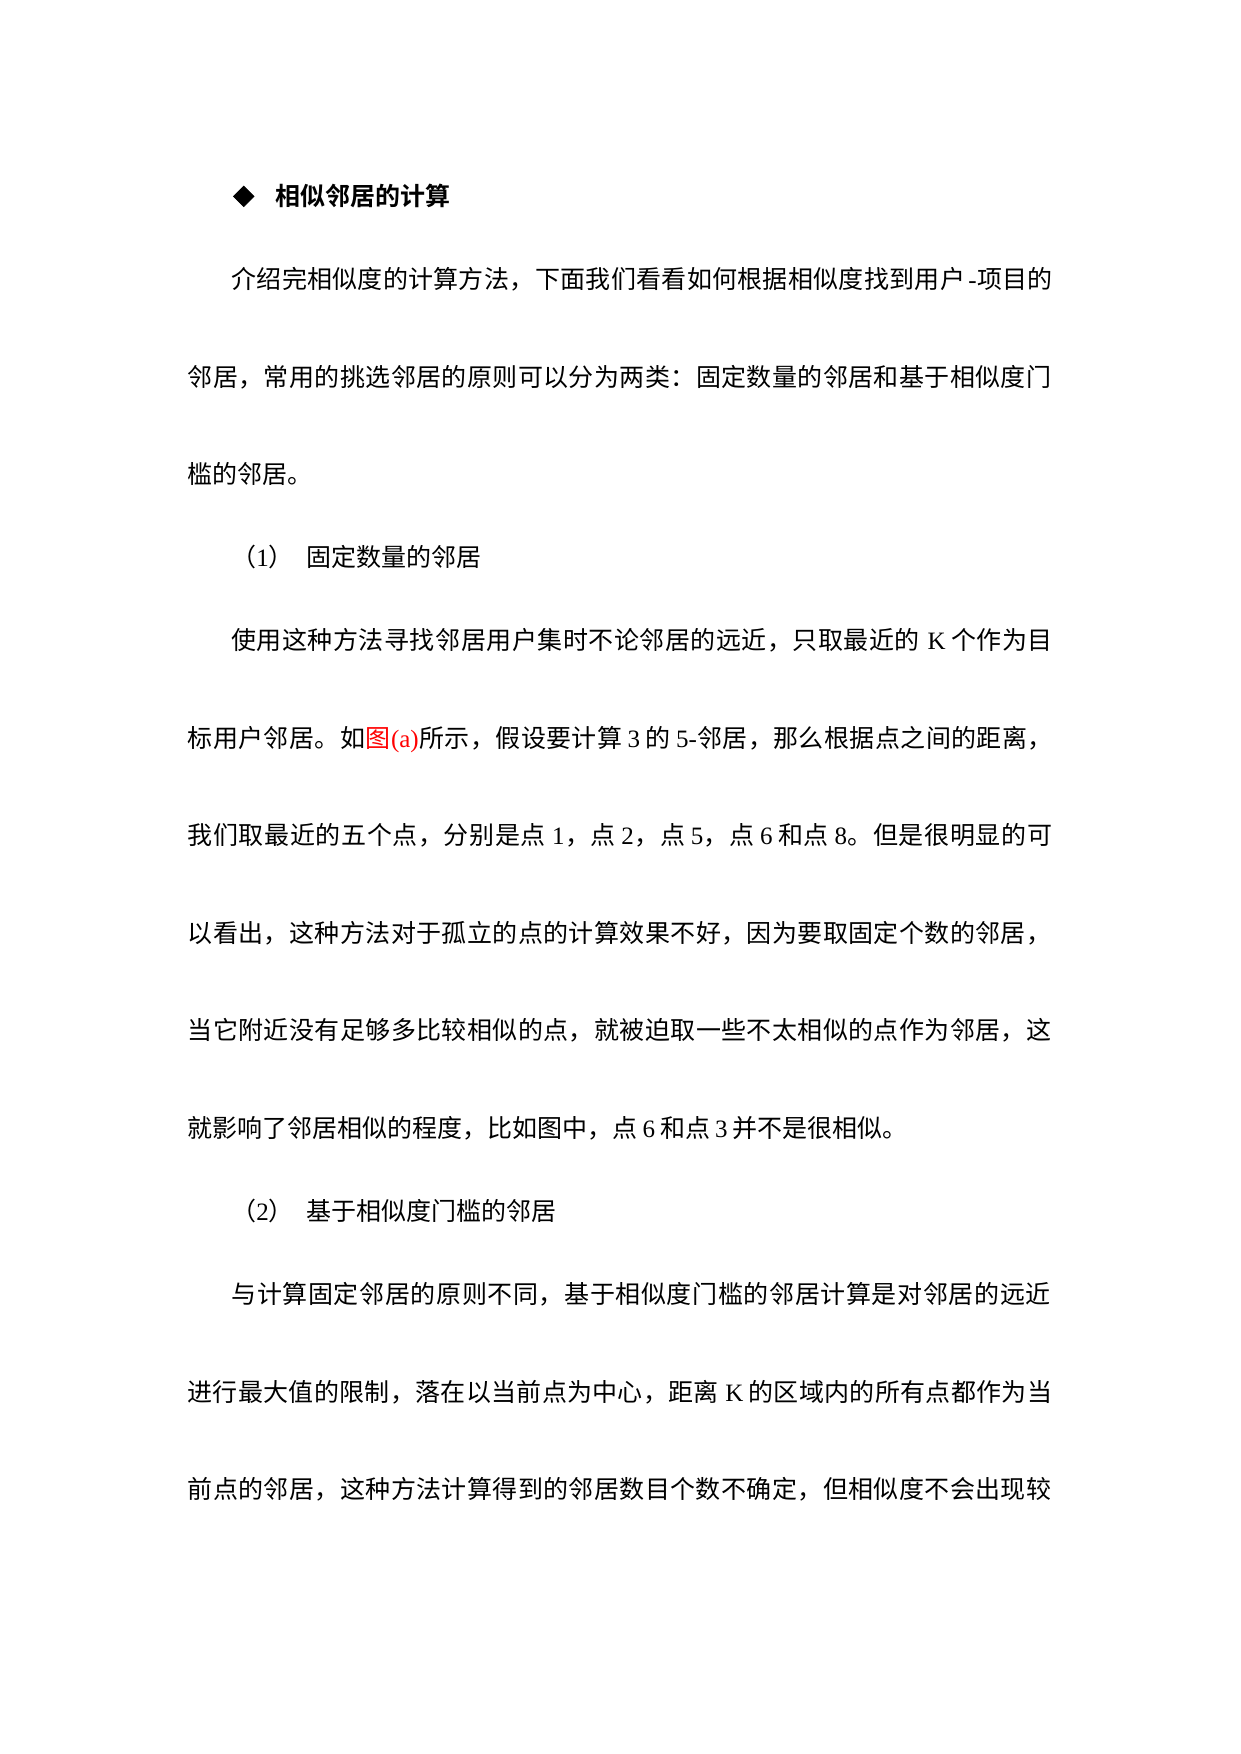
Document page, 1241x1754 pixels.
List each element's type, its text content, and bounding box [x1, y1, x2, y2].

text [187, 1260, 1053, 1520]
list 固定数量的邻居 [231, 523, 1053, 588]
list 基于相似度门槛的邻居 [231, 1177, 1053, 1242]
list 相似邻居的计算 [231, 162, 1053, 227]
text 使用这种方法寻找邻居用户集时不论邻居的远近，只取最近的K个作为目标用户邻居。如图(a)所示，假设要计算3的5-邻居，那么根据点之间的距离，我们取最近的五个点，分别是点1，点2，点5，点6和点8。但是很明显的可以看出，这种方法对于孤立的点的计算效果不好，因为要取固定个数的邻居，当它附近没有足够多比较相似的点，就被迫取一些不太相似的点作为邻居，这就影响了邻居相似的程度，比如图中，点6和点3并不是很相似。 [187, 606, 1053, 1159]
text 介绍完相似度的计算方法，下面我们看看如何根据相似度找到用户-项目的邻居，常用的挑选邻居的原则可以分为两类：固定数量的邻居和基于相似度门槛的邻居。 [187, 245, 1053, 505]
